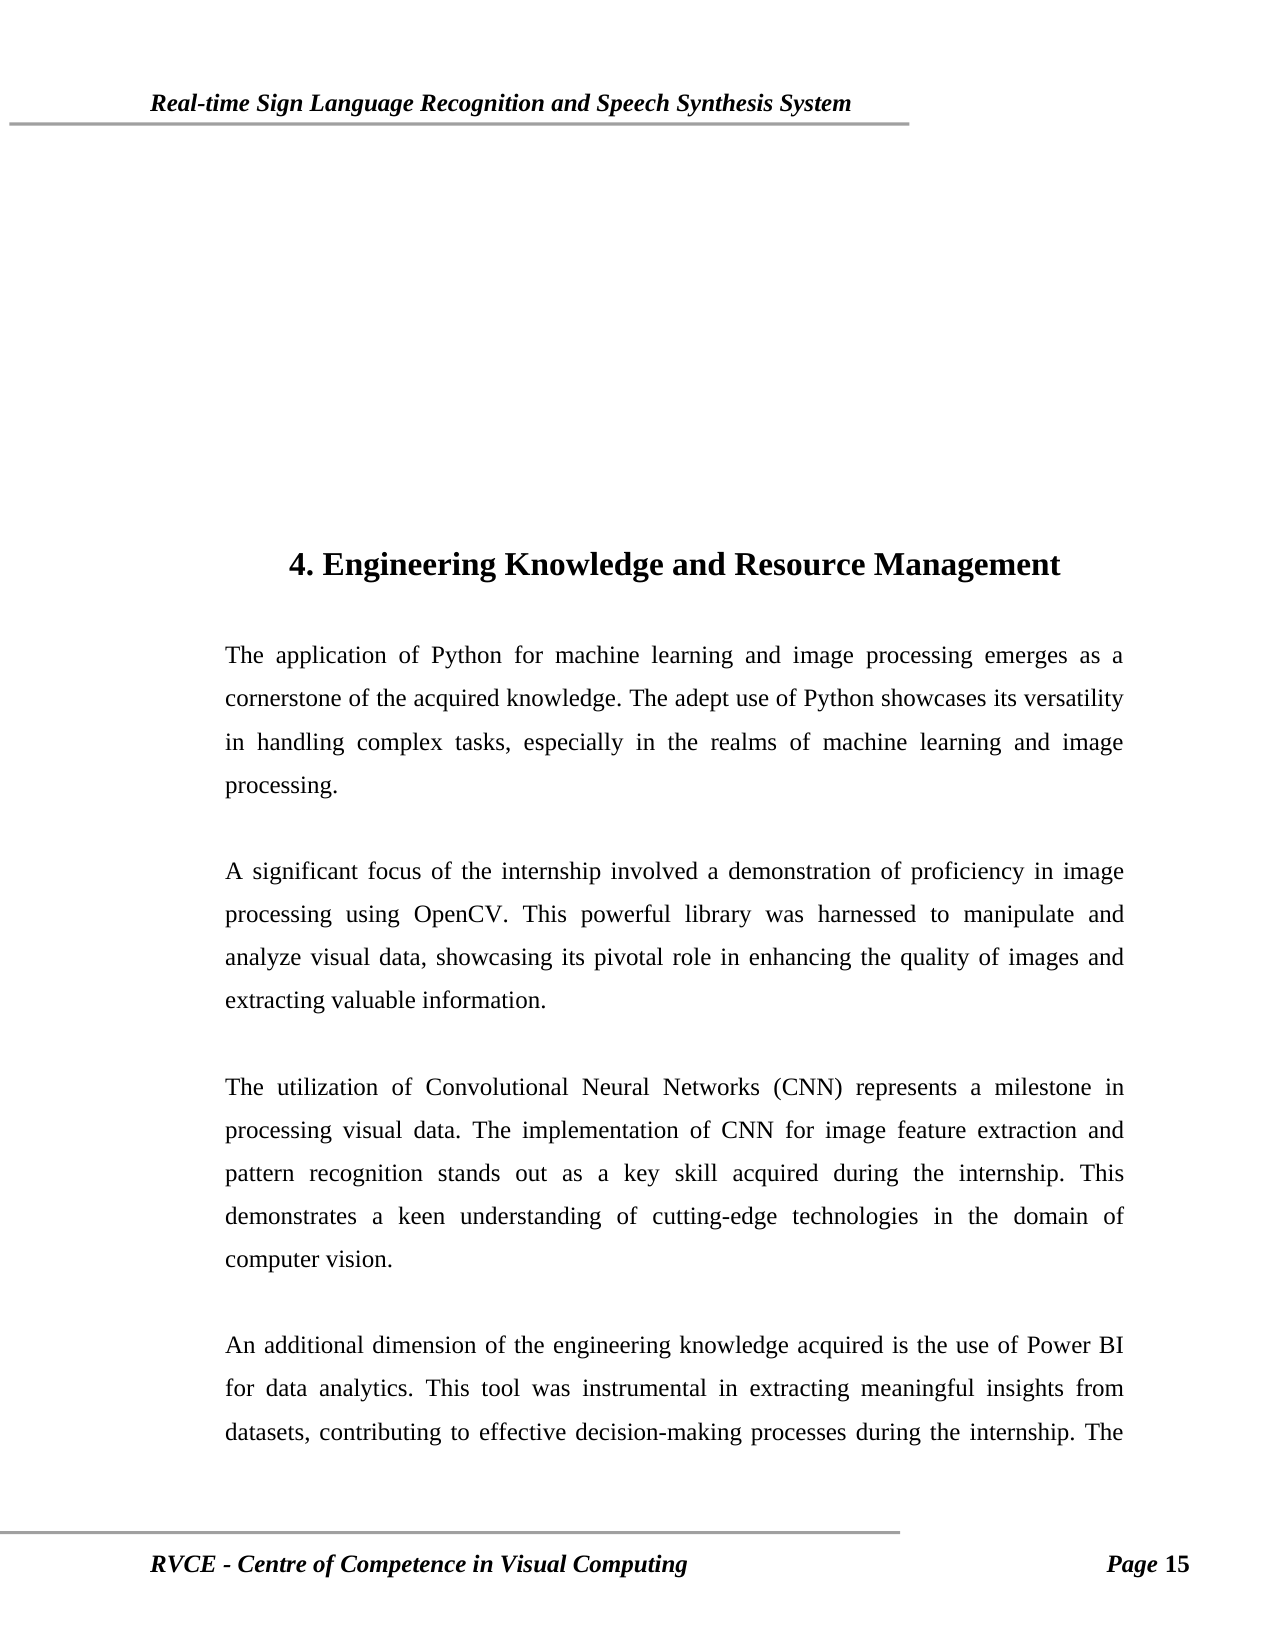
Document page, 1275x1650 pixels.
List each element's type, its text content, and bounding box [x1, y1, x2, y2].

subtitle 4. Engineering Knowledge and Resource Management [225, 544, 1125, 583]
text The application of Python for machine learning and image processing emerges as a cornerstone of the acquired knowledge. The adept use of Python showcases its versatility in handling complex tasks, especially in the realms of machine learning and image processing. [225, 640, 1125, 798]
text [225, 1330, 1125, 1445]
text A significant focus of the internship involved a demonstration of proficiency in image processing using OpenCV. This powerful library was harnessed to manipulate and analyze visual data, showcasing its pivotal role in enhancing the quality of images and extracting valuable information. [225, 856, 1125, 1014]
text The utilization of Convolutional Neural Networks (CNN) represents a milestone in processing visual data. The implementation of CNN for image feature extraction and pattern recognition stands out as a key skill acquired during the internship. This demonstrates a keen understanding of cutting-edge technologies in the domain of computer vision. [225, 1072, 1125, 1273]
